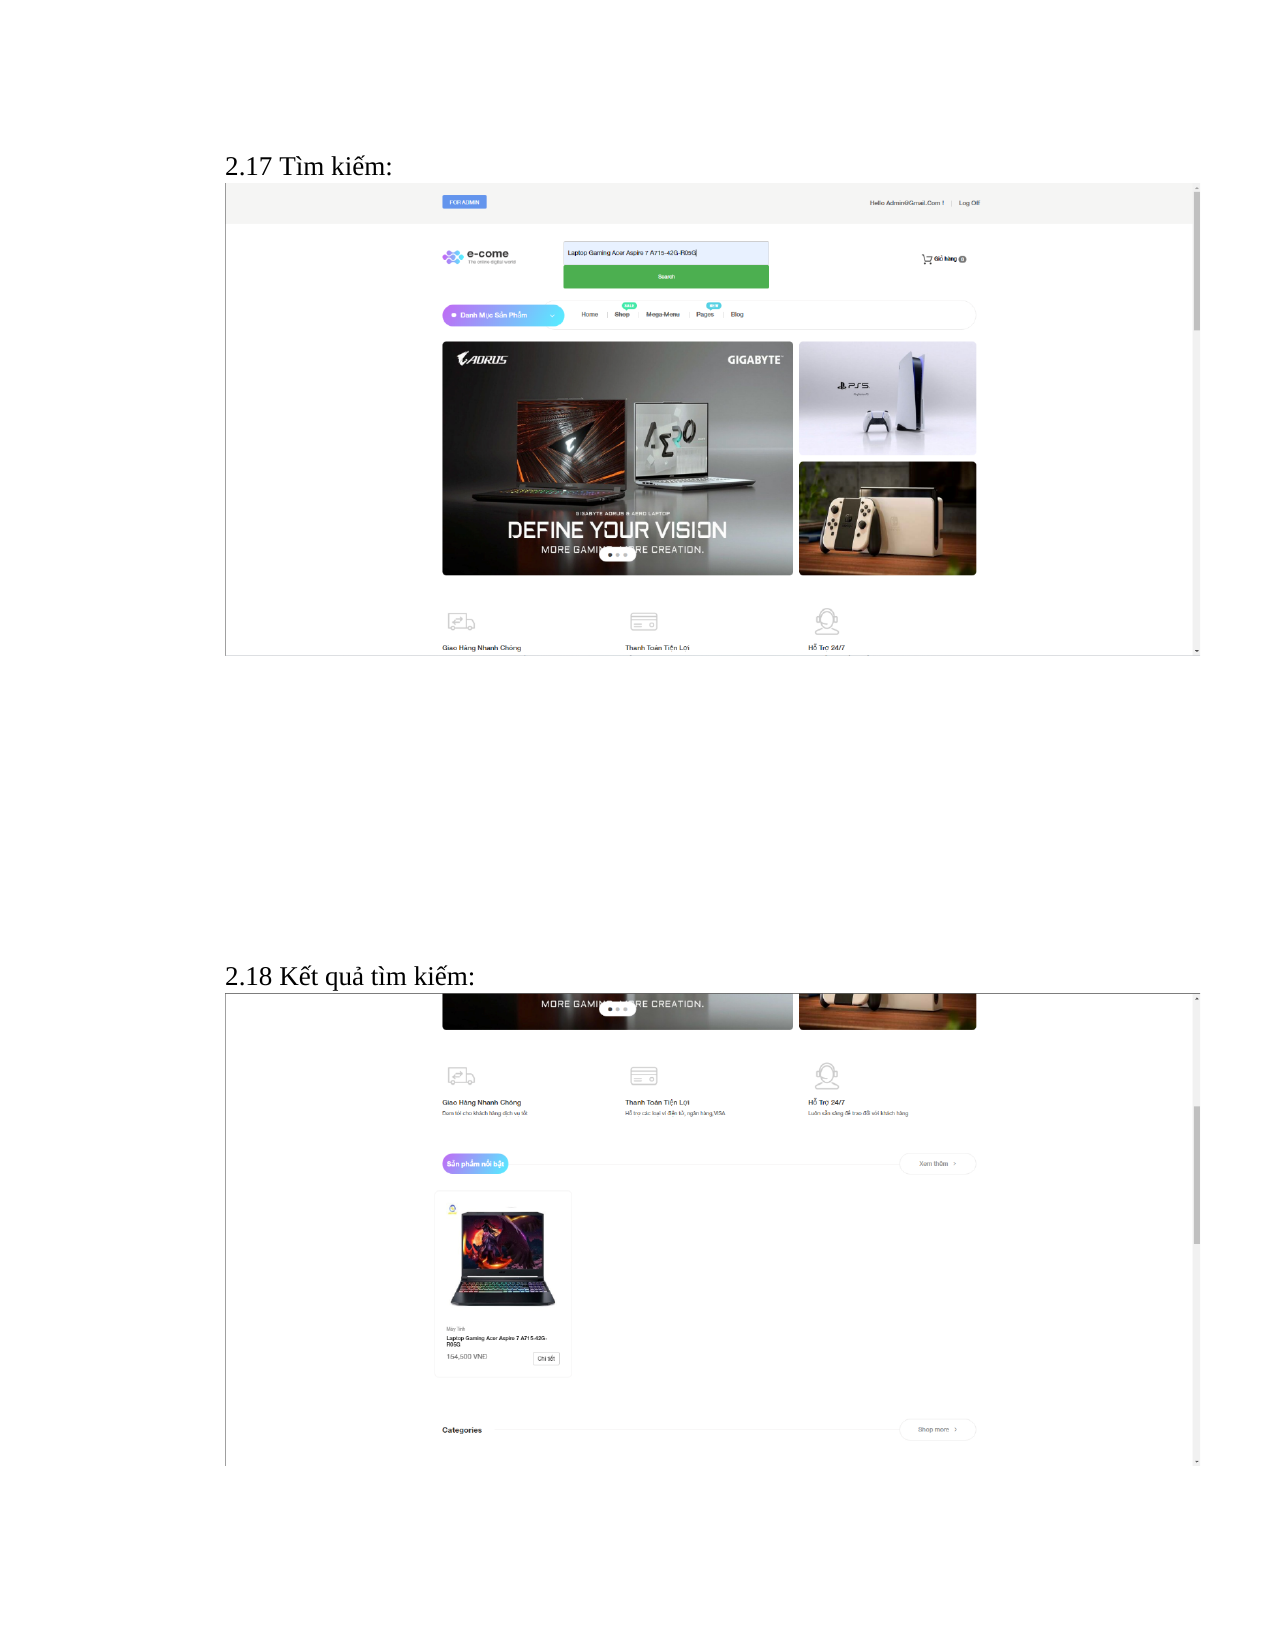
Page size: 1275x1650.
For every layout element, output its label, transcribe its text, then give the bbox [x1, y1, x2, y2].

list 2.18 Kết quả tìm kiếm: [225, 959, 1125, 991]
picture [225, 993, 1200, 1466]
list 2.17 Tìm kiếm: [225, 150, 1125, 183]
picture [225, 183, 1200, 656]
